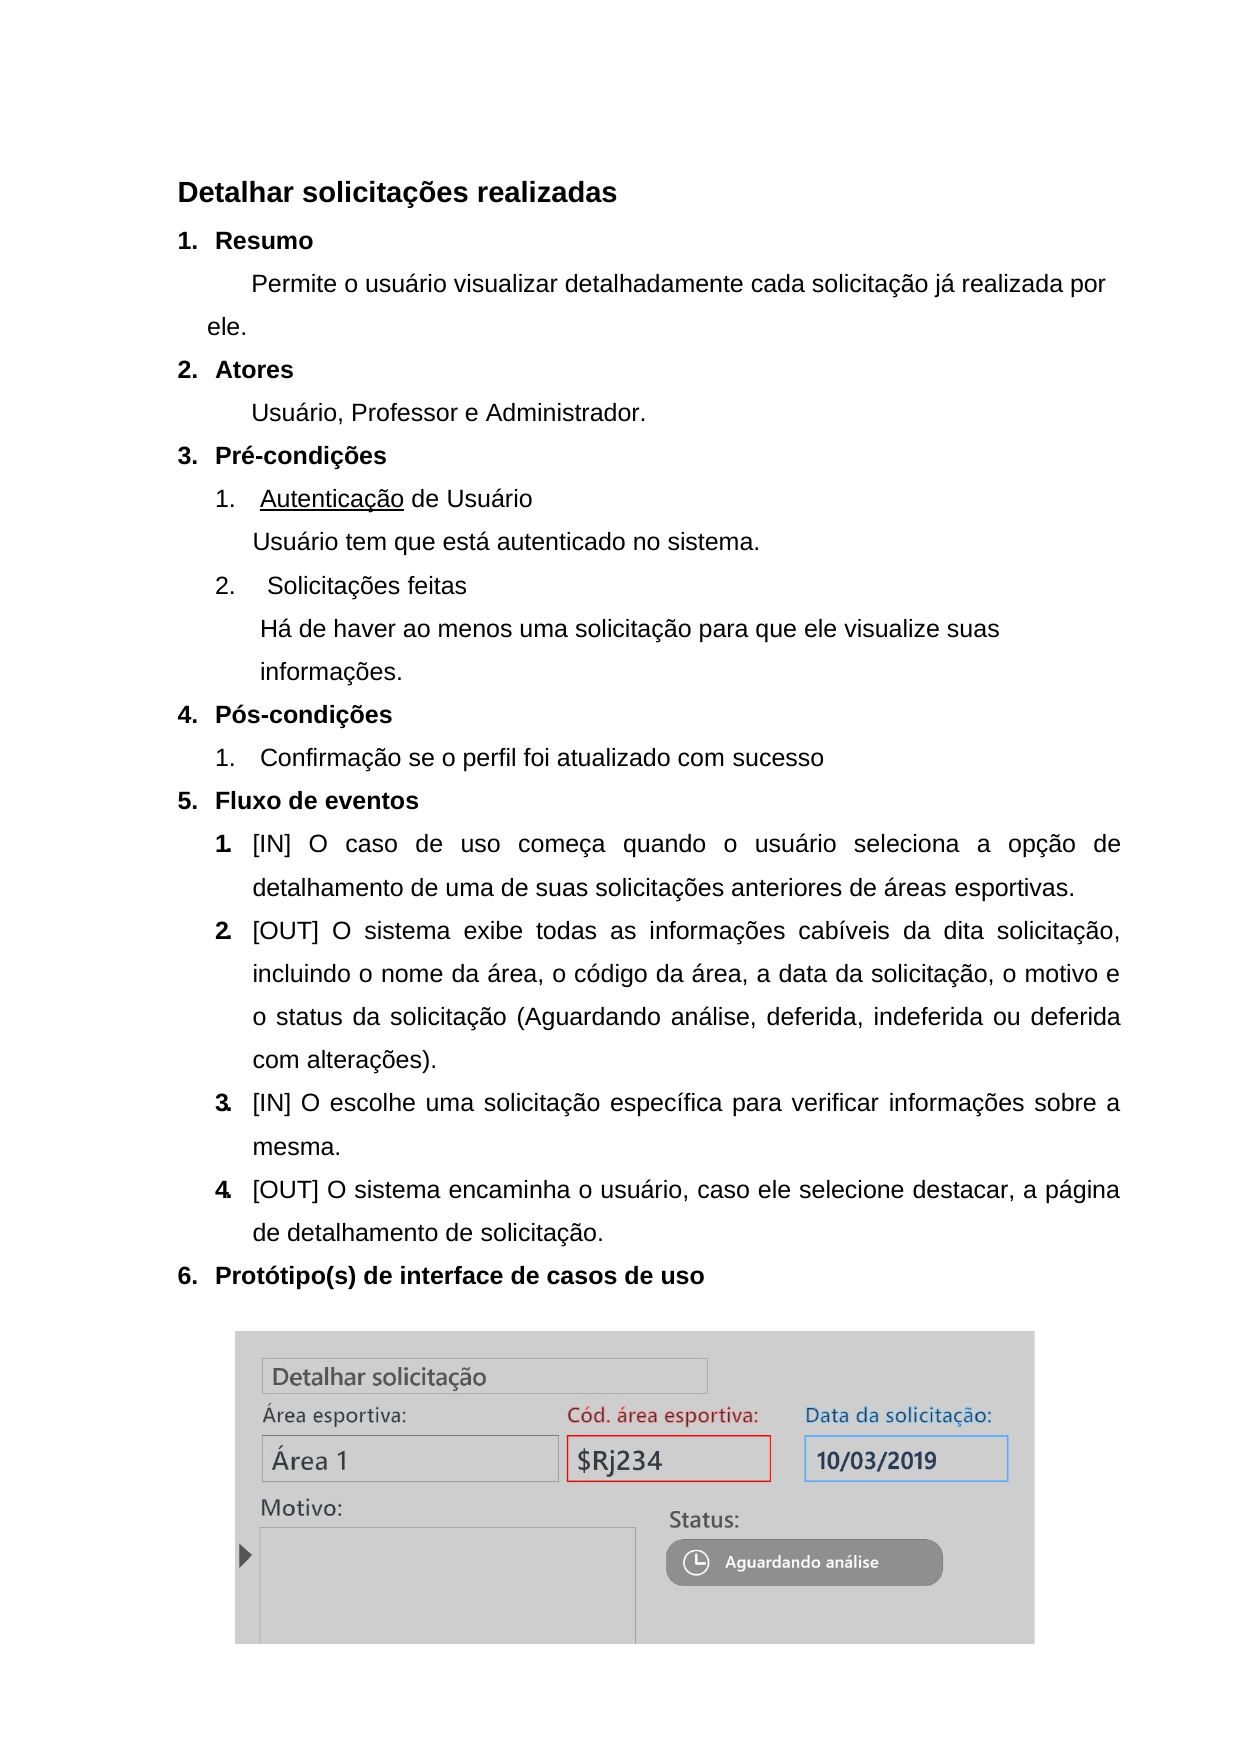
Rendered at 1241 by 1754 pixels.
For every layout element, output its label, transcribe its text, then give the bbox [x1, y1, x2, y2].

subtitle Pré-condições [177, 441, 1203, 470]
text Permite o usuário visualizar detalhadamente cada solicitação já realizada por [251, 269, 1203, 297]
list Resumo [177, 226, 1203, 254]
list [IN] O escolhe uma solicitação específica para verificar informações sobre a mesma. [215, 1088, 1122, 1160]
text Usuário, Professor e Administrador. [251, 398, 1203, 427]
list [OUT] O sistema exibe todas as informações cabíveis da dita solicitação, incluindo o nome da área, o código da área, a data da solicitação, o motivo e o status da solicitação (Aguardando análise, deferida, indeferida ou deferida com alterações). [215, 916, 1122, 1074]
list Autenticação de Usuário [215, 484, 1203, 513]
text Há de haver ao menos uma solicitação para que ele visualize suas informações. [260, 614, 1139, 686]
picture [235, 1331, 1035, 1644]
subtitle Pós-condições [177, 700, 1203, 729]
list Confirmação se o perfil foi atualizado com sucesso [215, 743, 1203, 772]
text ele. [207, 312, 1203, 341]
list [IN] O caso de uso começa quando o usuário seleciona a opção de detalhamento de uma de suas solicitações anteriores de áreas esportivas. [215, 829, 1122, 901]
list [OUT] O sistema encaminha o usuário, caso ele selecione destacar, a página de detalhamento de solicitação. [215, 1174, 1122, 1246]
list Solicitações feitas [215, 571, 1203, 599]
subtitle Fluxo de eventos [177, 786, 1203, 815]
subtitle Atores [177, 355, 1203, 384]
text Detalhar solicitações realizadas [177, 175, 1203, 209]
subtitle Protótipo(s) de interface de casos de uso [177, 1261, 1203, 1289]
text Usuário tem que está autenticado no sistema. [252, 527, 1203, 556]
